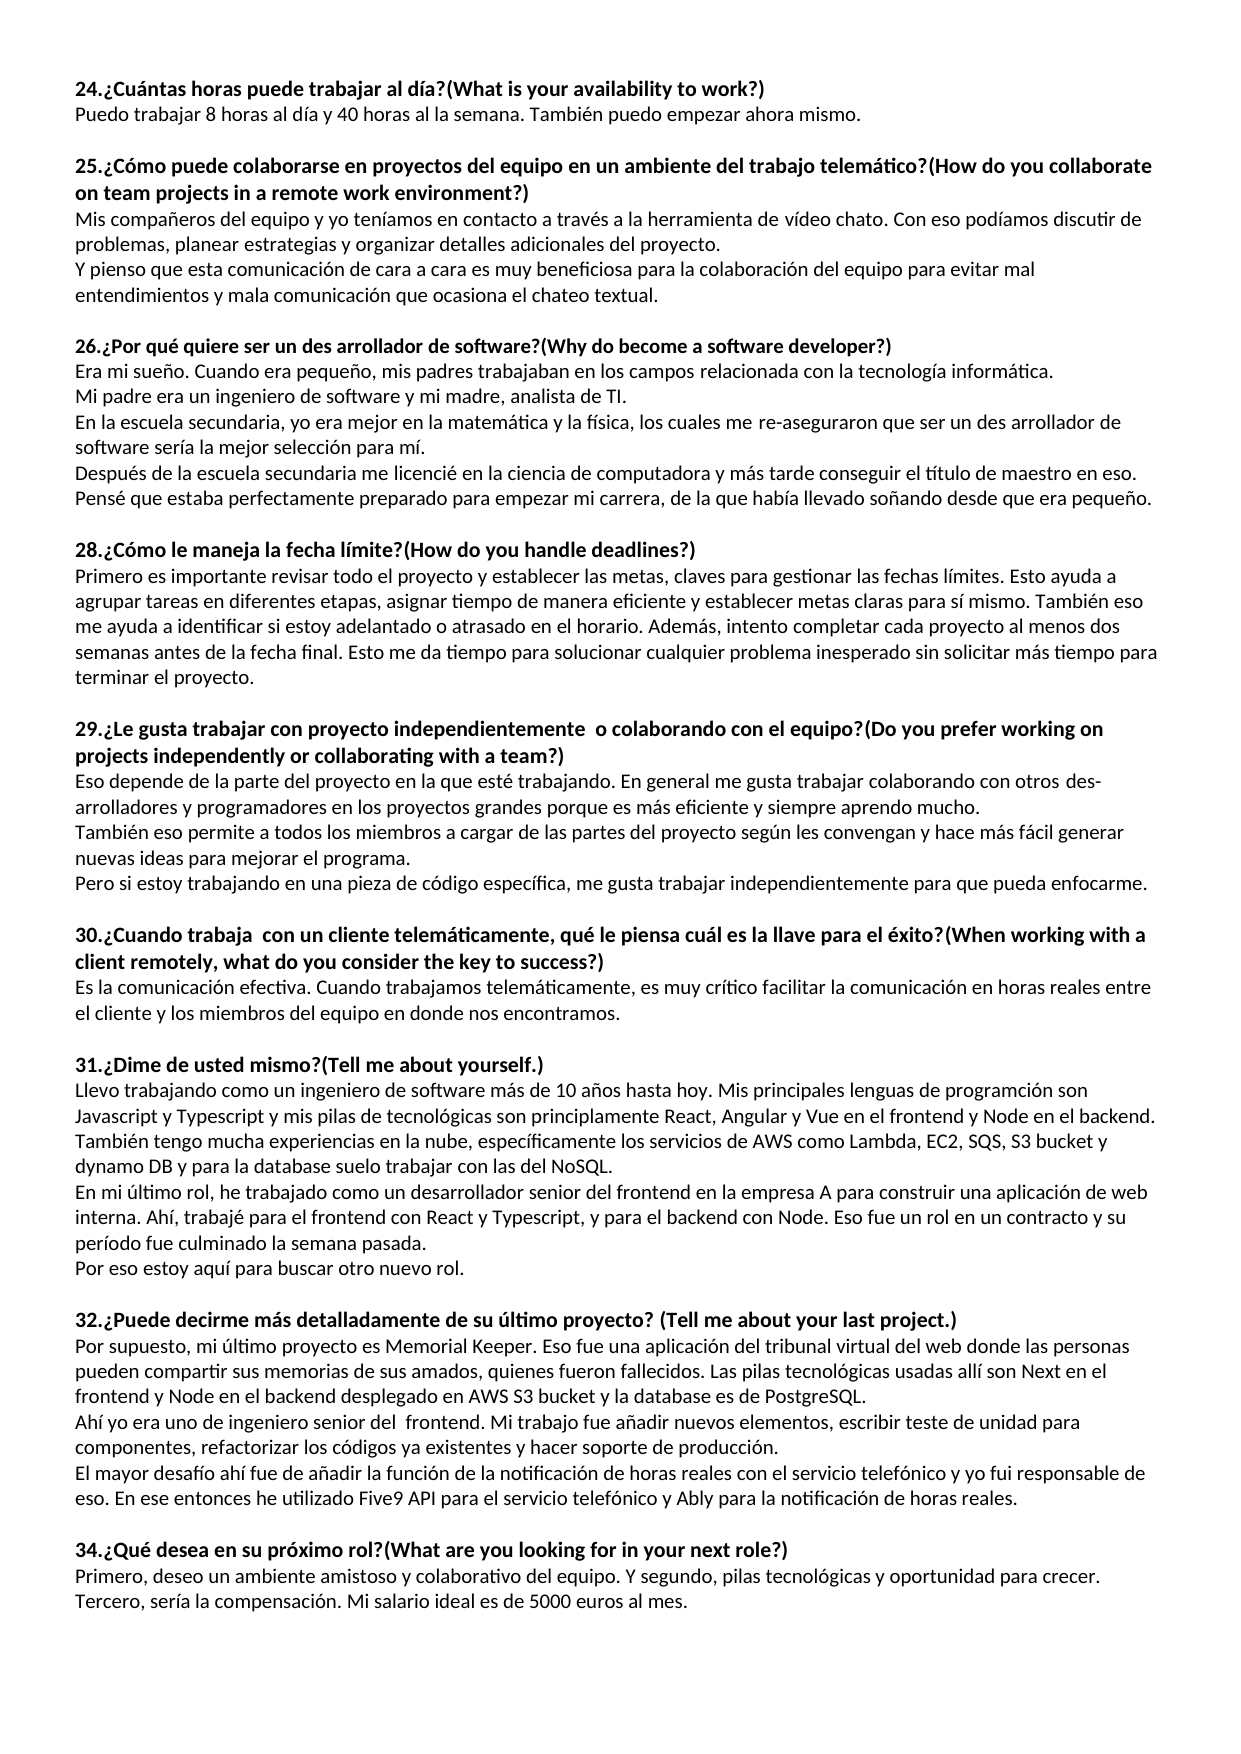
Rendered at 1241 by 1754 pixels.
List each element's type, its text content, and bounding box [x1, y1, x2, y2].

list 31.¿Dime de usted mismo?(Tell me about yourself.) [75, 1051, 1165, 1077]
list Por supuesto, mi último proyecto es Memorial Keeper. Eso fue una aplicación del tribunal virtual del web donde las personas pueden compartir sus memorias de sus amados, quienes fueron fallecidos. Las pilas tecnológicas usadas allí son Next en el frontend y Node en el backend desplegado en AWS S3 bucket y la database es de PostgreSQL. [75, 1333, 1165, 1409]
list Primero es importante revisar todo el proyecto y establecer las metas, claves para gestionar las fechas límites. Esto ayuda a agrupar tareas en diferentes etapas, asignar tiempo de manera eficiente y establecer metas claras para sí mismo. También eso me ayuda a identificar si estoy adelantado o atrasado en el horario. Además, intento completar cada proyecto al menos dos semanas antes de la fecha final. Esto me da tiempo para solucionar cualquier problema inesperado sin solicitar más tiempo para terminar el proyecto. [75, 563, 1165, 690]
list 28.¿Cómo le maneja la fecha límite?(How do you handle deadlines?) [75, 536, 1165, 563]
list Mi padre era un ingeniero de software y mi madre, analista de TI. [75, 384, 1165, 409]
list En mi último rol, he trabajado como un desarrollador senior del frontend en la empresa A para construir una aplicación de web interna. Ahí, trabajé para el frontend con React y Typescript, y para el backend con Node. Eso fue un rol en un contracto y su período fue culminado la semana pasada. [75, 1179, 1165, 1255]
list Y pienso que esta comunicación de cara a cara es muy beneficiosa para la colaboración del equipo para evitar mal entendimientos y mala comunicación que ocasiona el chateo textual. [75, 257, 1165, 307]
list También tengo mucha experiencias en la nube, específicamente los servicios de AWS como Lambda, EC2, SQS, S3 bucket y dynamo DB y para la database suelo trabajar con las del NoSQL. [75, 1128, 1165, 1179]
list En la escuela secundaria, yo era mejor en la matemática y la física, los cuales me re-aseguraron que ser un des arrollador de software sería la mejor selección para mí. [75, 409, 1165, 460]
list Eso depende de la parte del proyecto en la que esté trabajando. En general me gusta trabajar colaborando con otros des-arrolladores y programadores en los proyectos grandes porque es más eficiente y siempre aprendo mucho. [75, 769, 1165, 819]
list Pero si estoy trabajando en una pieza de código específica, me gusta trabajar independientemente para que pueda enfocarme. [75, 870, 1165, 896]
list 25.¿Cómo puede colaborarse en proyectos del equipo en un ambiente del trabajo telemático?(How do you collaborate on team projects in a remote work environment?) [75, 152, 1165, 206]
list El mayor desafío ahí fue de añadir la función de la notificación de horas reales con el servicio telefónico y yo fui responsable de eso. En ese entonces he utilizado Five9 API para el servicio telefónico y Ably para la notificación de horas reales. [75, 1460, 1165, 1511]
list Tercero, sería la compensación. Mi salario ideal es de 5000 euros al mes. [75, 1588, 1165, 1614]
list Llevo trabajando como un ingeniero de software más de 10 años hasta hoy. Mis principales lenguas de programción son Javascript y Typescript y mis pilas de tecnológicas son principlamente React, Angular y Vue en el frontend y Node en el backend. [75, 1077, 1165, 1128]
list 24.¿Cuántas horas puede trabajar al día?(What is your availability to work?) [75, 75, 1165, 102]
list Es la comunicación efectiva. Cuando trabajamos telemáticamente, es muy crítico facilitar la comunicación en horas reales entre el cliente y los miembros del equipo en donde nos encontramos. [75, 974, 1165, 1025]
list También eso permite a todos los miembros a cargar de las partes del proyecto según les convengan y hace más fácil generar nuevas ideas para mejorar el programa. [75, 819, 1165, 870]
list Puedo trabajar 8 horas al día y 40 horas al la semana. También puedo empezar ahora mismo. [75, 102, 1165, 127]
list 32.¿Puede decirme más detalladamente de su último proyecto? (Tell me about your last project.) [75, 1306, 1165, 1333]
list 29.¿Le gusta trabajar con proyecto independientemente o colaborando con el equipo?(Do you prefer working on projects independently or collaborating with a team?) [75, 715, 1165, 769]
list Primero, deseo un ambiente amistoso y colaborativo del equipo. Y segundo, pilas tecnológicas y oportunidad para crecer. [75, 1563, 1165, 1588]
list Mis compañeros del equipo y yo teníamos en contacto a través a la herramienta de vídeo chato. Con eso podíamos discutir de problemas, planear estrategias y organizar detalles adicionales del proyecto. [75, 206, 1165, 257]
list Ahí yo era uno de ingeniero senior del frontend. Mi trabajo fue añadir nuevos elementos, escribir teste de unidad para componentes, refactorizar los códigos ya existentes y hacer soporte de producción. [75, 1409, 1165, 1460]
list 34.¿Qué desea en su próximo rol?(What are you looking for in your next role?) [75, 1536, 1165, 1563]
list Por eso estoy aquí para buscar otro nuevo rol. [75, 1255, 1165, 1281]
list Después de la escuela secundaria me licencié en la ciencia de computadora y más tarde conseguir el título de maestro en eso. Pensé que estaba perfectamente preparado para empezar mi carrera, de la que había llevado soñando desde que era pequeño. [75, 460, 1165, 511]
list 26.¿Por qué quiere ser un des arrollador de software?(Why do become a software developer?) [75, 333, 1165, 358]
list Era mi sueño. Cuando era pequeño, mis padres trabajaban en los campos relacionada con la tecnología informática. [75, 358, 1165, 384]
list 30.¿Cuando trabaja con un cliente telemáticamente, qué le piensa cuál es la llave para el éxito?(When working with a client remotely, what do you consider the key to success?) [75, 921, 1165, 974]
